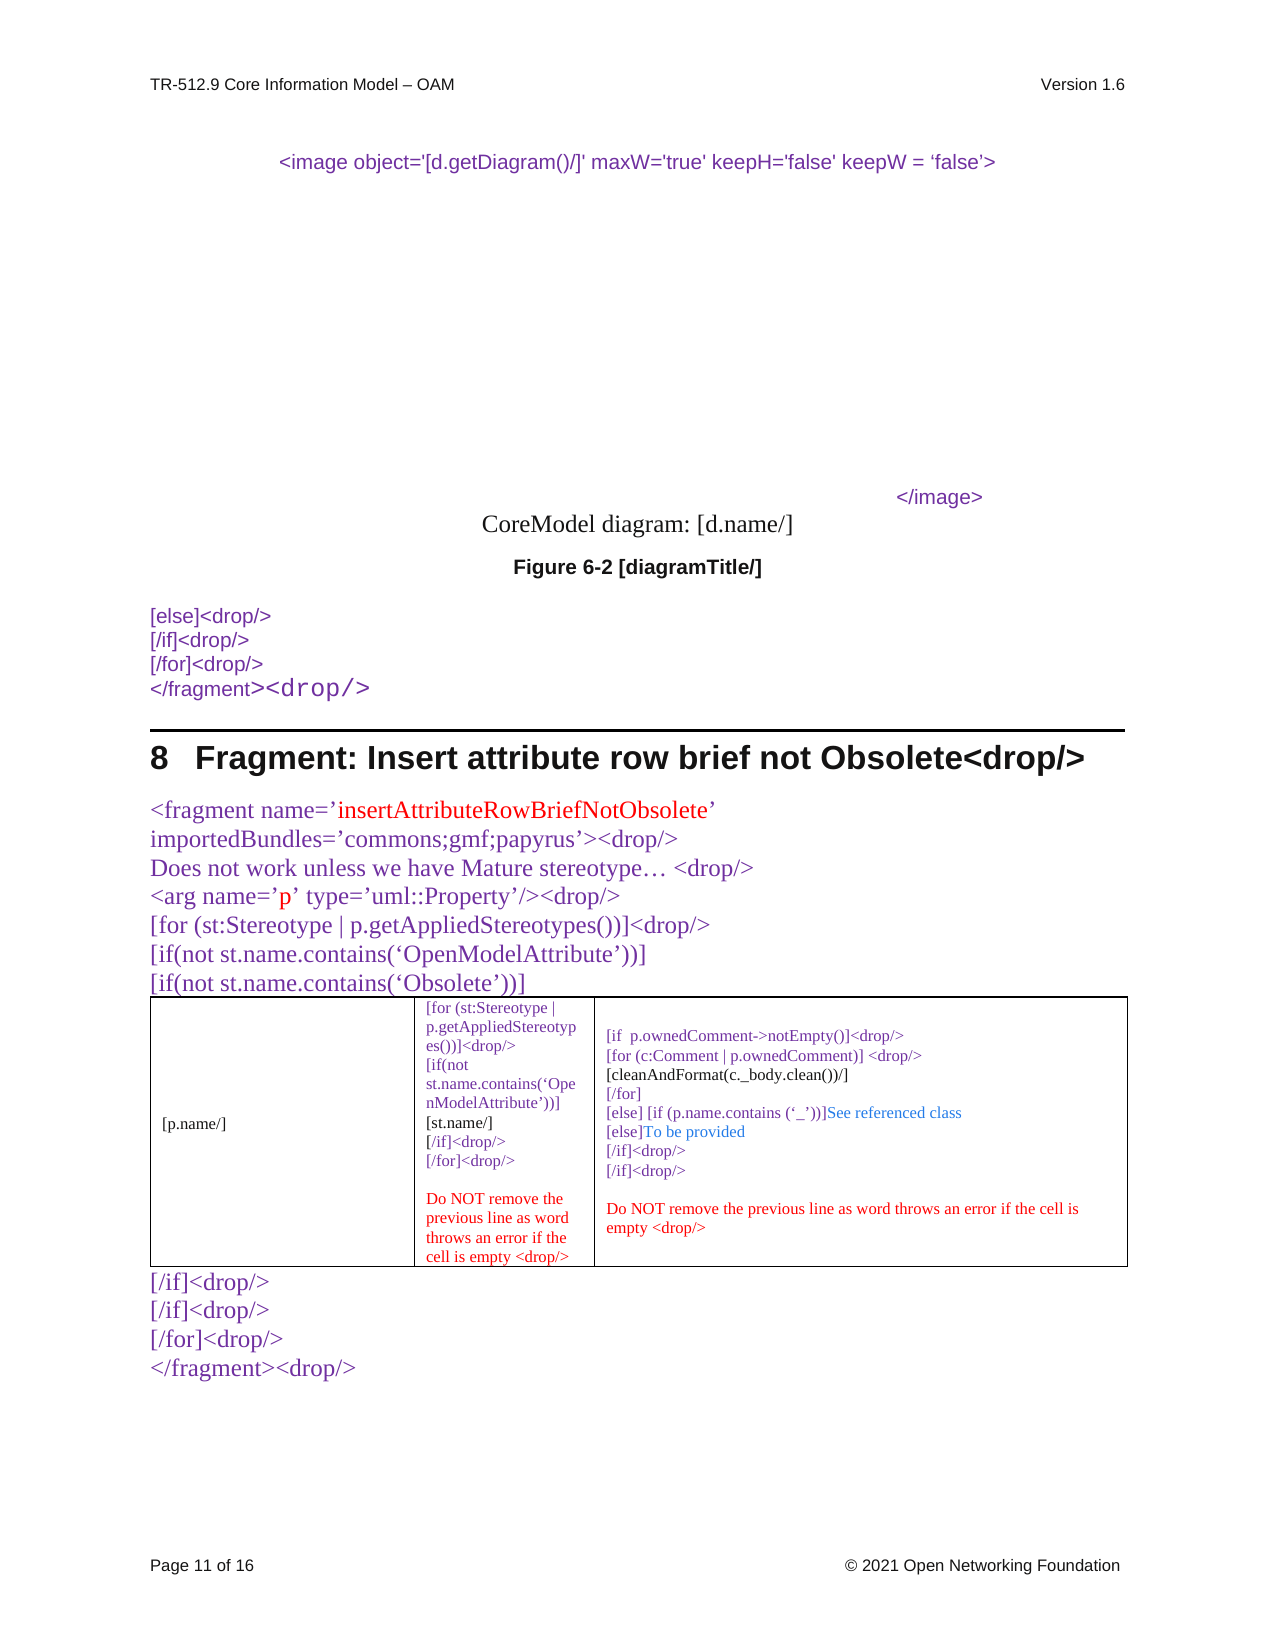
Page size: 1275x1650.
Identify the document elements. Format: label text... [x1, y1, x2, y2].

subtitle Fragment: Insert attribute row brief not Obsolete<drop/> [150, 732, 1125, 776]
text [/if]<drop/> [150, 627, 1125, 651]
text [/if]<drop/> [150, 1267, 1125, 1296]
text [/for]<drop/> </fragment><drop/> [150, 1324, 1125, 1382]
text [/if]<drop/> [150, 1296, 1125, 1324]
text <fragment name=’insertAttributeRowBriefNotObsolete’ importedBundles=’commons;gmf;papyrus’><drop/> [150, 795, 1125, 853]
text [else]<drop/> [150, 603, 1125, 627]
text [if(not st.name.contains(‘OpenModelAttribute’))] [150, 939, 1125, 968]
text [/for]<drop/> </fragment><drop/> [150, 651, 1125, 704]
table_header [p.name/] [151, 998, 414, 1266]
text [if(not st.name.contains(‘Obsolete’))] [150, 968, 1125, 996]
text Does not work unless we have Mature stereotype… <drop/> <arg name=’p’ type=’uml::Property’/><drop/> [150, 853, 1125, 910]
text [for (st:Stereotype | p.getAppliedStereotypes())]<drop/> [150, 910, 1125, 939]
text <image object='[d.getDiagram()/]' maxW='true' keepH='false' keepW = ‘false’></image> [150, 150, 1125, 509]
text CoreModel diagram: [d.name/] [150, 509, 1125, 538]
